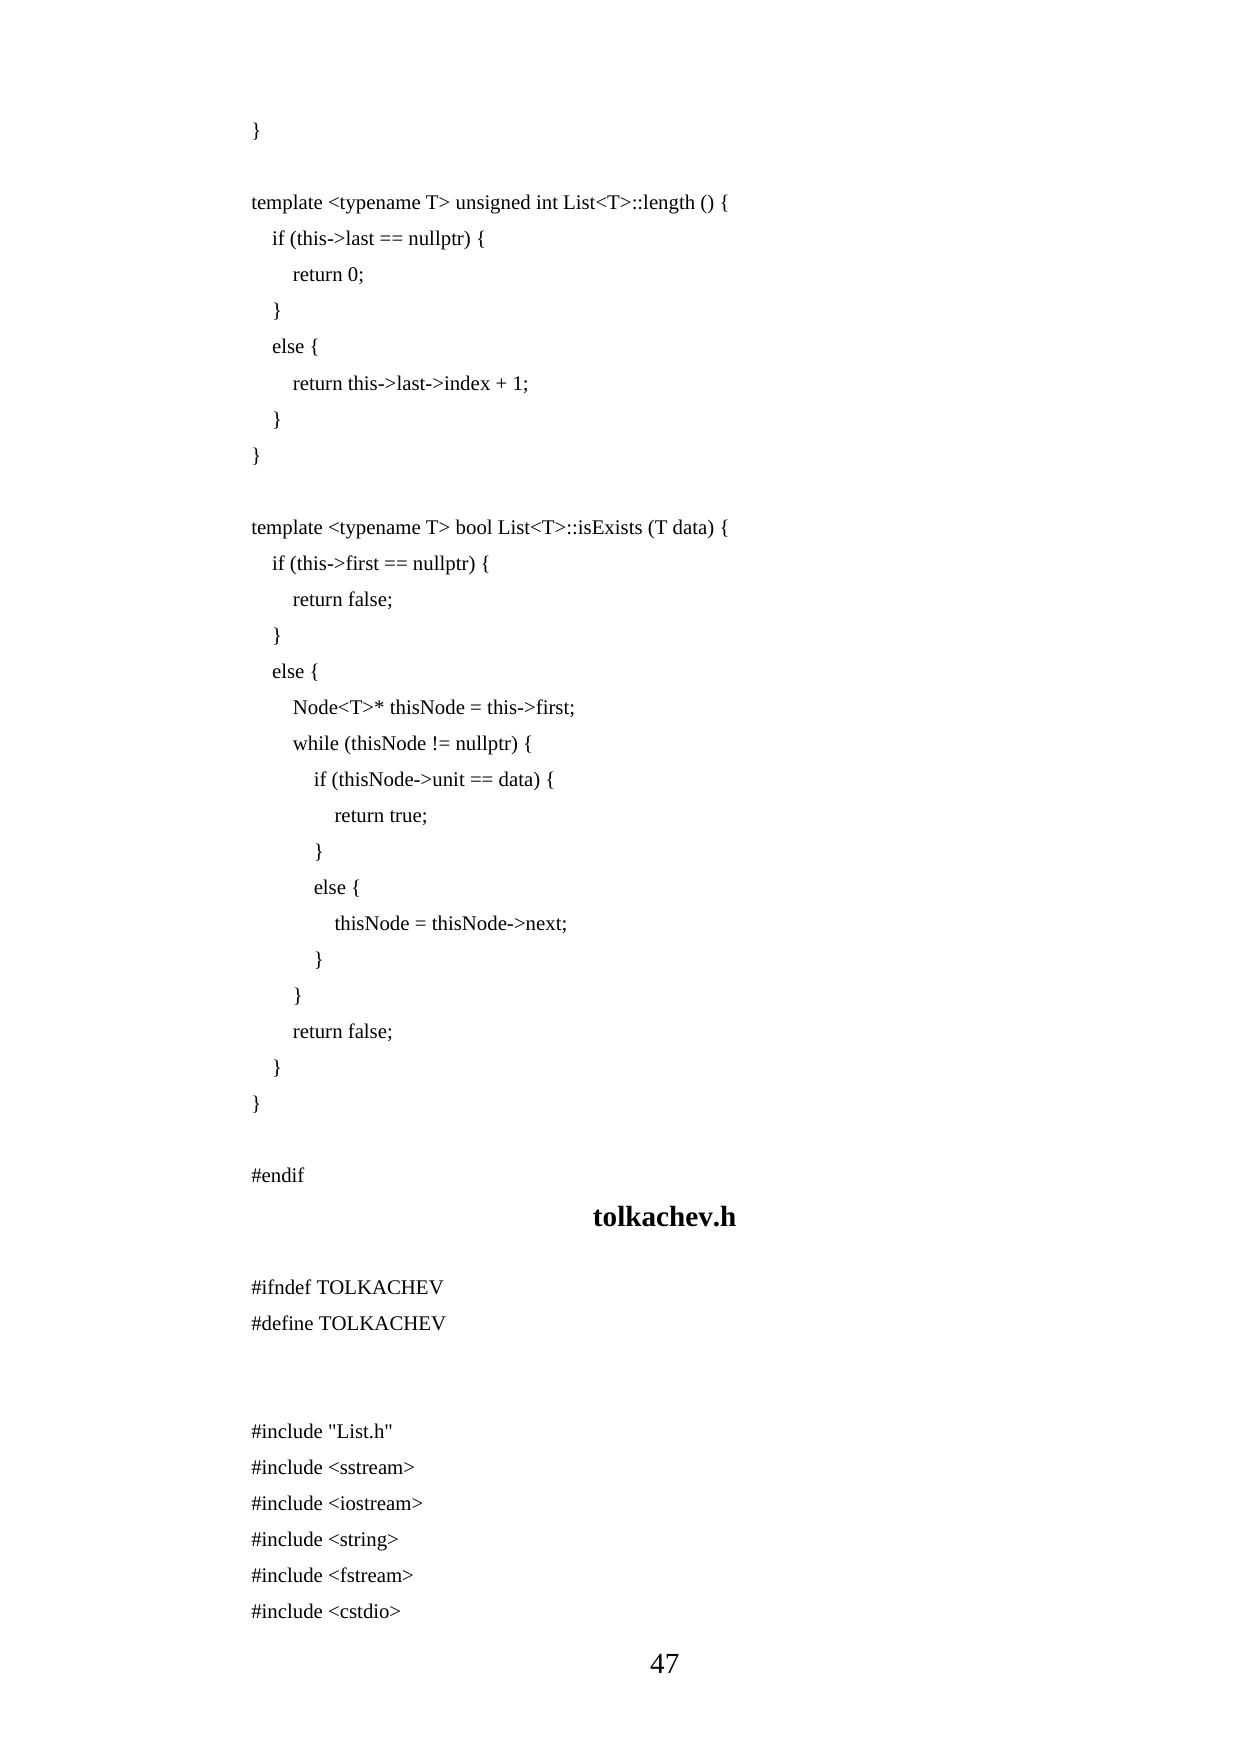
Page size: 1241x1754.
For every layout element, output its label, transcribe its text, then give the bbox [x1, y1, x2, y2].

text } [177, 406, 1152, 431]
text #include <fstream> [177, 1563, 1152, 1587]
text return 0; [177, 262, 1152, 286]
text if (thisNode->unit == data) { [177, 767, 1152, 791]
text if (this->last == nullptr) { [177, 226, 1152, 250]
text return this->last->index + 1; [177, 370, 1152, 394]
text tolkachev.h [177, 1199, 1152, 1233]
text #include <sstream> [177, 1455, 1152, 1479]
text #include <string> [177, 1527, 1152, 1551]
text } [177, 118, 1152, 142]
text else { [177, 334, 1152, 358]
text } [177, 1091, 1152, 1115]
text #define TOLKACHEV [177, 1311, 1152, 1335]
text } [177, 298, 1152, 322]
text #endif [177, 1163, 1152, 1187]
text return false; [177, 1019, 1152, 1043]
text } [177, 983, 1152, 1007]
text Node<T>* thisNode = this->first; [177, 695, 1152, 719]
text template <typename T> unsigned int List<T>::length () { [177, 190, 1152, 214]
text } [177, 1055, 1152, 1079]
text } [177, 947, 1152, 971]
text } [177, 442, 1152, 467]
text } [177, 839, 1152, 863]
text #include "List.h" [177, 1419, 1152, 1443]
text } [177, 623, 1152, 647]
text while (thisNode != nullptr) { [177, 731, 1152, 755]
text template <typename T> bool List<T>::isExists (T data) { [177, 514, 1152, 539]
text thisNode = thisNode->next; [177, 911, 1152, 935]
text else { [177, 659, 1152, 683]
text return false; [177, 587, 1152, 611]
text else { [177, 875, 1152, 899]
text #include <iostream> [177, 1491, 1152, 1515]
text return true; [177, 803, 1152, 827]
text if (this->first == nullptr) { [177, 551, 1152, 575]
text #ifndef TOLKACHEV [177, 1275, 1152, 1299]
text #include <cstdio> [177, 1599, 1152, 1623]
